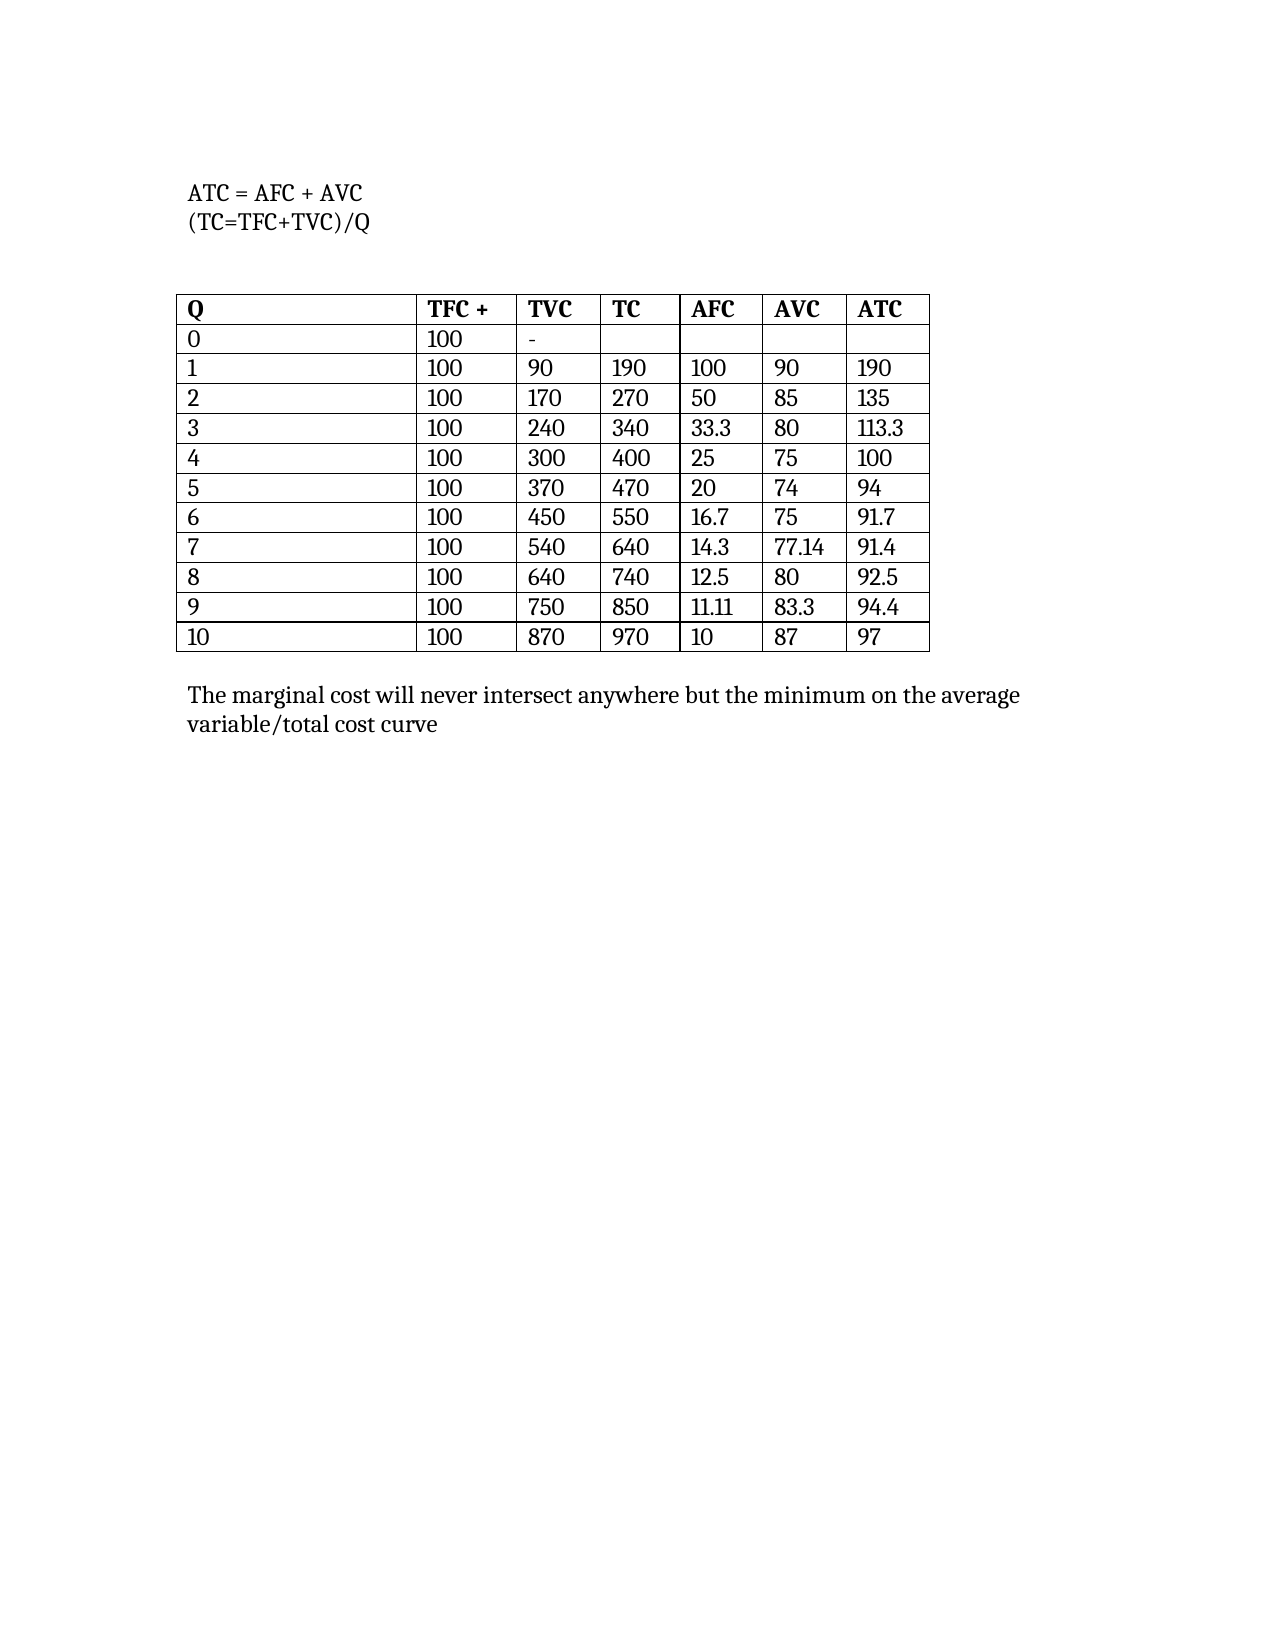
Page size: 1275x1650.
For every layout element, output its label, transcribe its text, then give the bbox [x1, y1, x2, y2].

table_cell 400 [601, 444, 679, 472]
table_header TC [601, 295, 679, 323]
table_cell 80 [763, 414, 846, 443]
table_header Q [177, 295, 416, 323]
table_cell 300 [517, 444, 600, 472]
table_cell 100 [417, 444, 516, 472]
table_cell 100 [417, 593, 516, 621]
table_cell 100 [417, 533, 516, 562]
table_header AFC [681, 295, 762, 323]
table_cell 5 [177, 474, 416, 502]
table_cell [847, 325, 929, 353]
table_cell 450 [517, 503, 600, 532]
table_cell 100 [417, 354, 516, 383]
table_cell 1 [177, 354, 416, 383]
table_cell 92.5 [847, 563, 929, 592]
table_cell 850 [601, 593, 679, 621]
table_cell 750 [517, 593, 600, 621]
table_header ATC [847, 295, 929, 323]
text ATC = AFC + AVC [187, 179, 1087, 207]
table_cell 77.14 [763, 533, 846, 562]
table_cell 94 [847, 474, 929, 502]
table_cell 3 [177, 414, 416, 443]
table_cell 100 [417, 474, 516, 502]
table_cell [681, 325, 762, 353]
table_cell 10 [177, 623, 416, 651]
table_cell 74 [763, 474, 846, 502]
table_cell 113.3 [847, 414, 929, 443]
table_cell 94.4 [847, 593, 929, 621]
table_cell 75 [763, 444, 846, 472]
table_cell 190 [847, 354, 929, 383]
table_cell 100 [417, 414, 516, 443]
table_cell [601, 325, 679, 353]
table_cell 190 [601, 354, 679, 383]
table_cell 91.7 [847, 503, 929, 532]
table_cell 135 [847, 384, 929, 413]
table_cell 25 [681, 444, 762, 472]
text (TC=TFC+TVC)/Q [187, 207, 1087, 236]
table_cell 50 [681, 384, 762, 413]
table_cell 740 [601, 563, 679, 592]
table_cell 33.3 [681, 414, 762, 443]
table_cell 970 [601, 623, 679, 651]
table_cell 20 [681, 474, 762, 502]
table_cell 87 [763, 623, 846, 651]
table_cell 14.3 [681, 533, 762, 562]
table_cell 80 [763, 563, 846, 592]
table_cell 100 [417, 623, 516, 651]
table_cell 640 [517, 563, 600, 592]
table_cell - [517, 325, 600, 353]
table_cell 12.5 [681, 563, 762, 592]
table_cell 8 [177, 563, 416, 592]
table_cell 640 [601, 533, 679, 562]
table_cell 97 [847, 623, 929, 651]
table_cell 340 [601, 414, 679, 443]
table_cell 85 [763, 384, 846, 413]
table_cell 240 [517, 414, 600, 443]
table_cell 370 [517, 474, 600, 502]
table_cell 91.4 [847, 533, 929, 562]
table_cell 10 [681, 623, 762, 651]
table_cell 7 [177, 533, 416, 562]
table_header AVC [763, 295, 846, 323]
table_cell 90 [517, 354, 600, 383]
table_header TFC + [417, 295, 516, 323]
table_cell 870 [517, 623, 600, 651]
table_cell 270 [601, 384, 679, 413]
table_cell 11.11 [681, 593, 762, 621]
table_cell 90 [763, 354, 846, 383]
table_cell 83.3 [763, 593, 846, 621]
table_cell 100 [417, 503, 516, 532]
table_cell 100 [417, 325, 516, 353]
table_cell 6 [177, 503, 416, 532]
text The marginal cost will never intersect anywhere but the minimum on the average variable/total cost curve [187, 681, 1087, 738]
table_cell 16.7 [681, 503, 762, 532]
table_cell 0 [177, 325, 416, 353]
table_cell 100 [681, 354, 762, 383]
table_cell 75 [763, 503, 846, 532]
table_cell [763, 325, 846, 353]
table_cell 4 [177, 444, 416, 472]
table_cell 170 [517, 384, 600, 413]
table_cell 2 [177, 384, 416, 413]
table_cell 100 [417, 563, 516, 592]
table_cell 470 [601, 474, 679, 502]
table_cell 9 [177, 593, 416, 621]
table_cell 550 [601, 503, 679, 532]
table_header TVC [517, 295, 600, 323]
table_cell 100 [847, 444, 929, 472]
table_cell 540 [517, 533, 600, 562]
table_cell 100 [417, 384, 516, 413]
